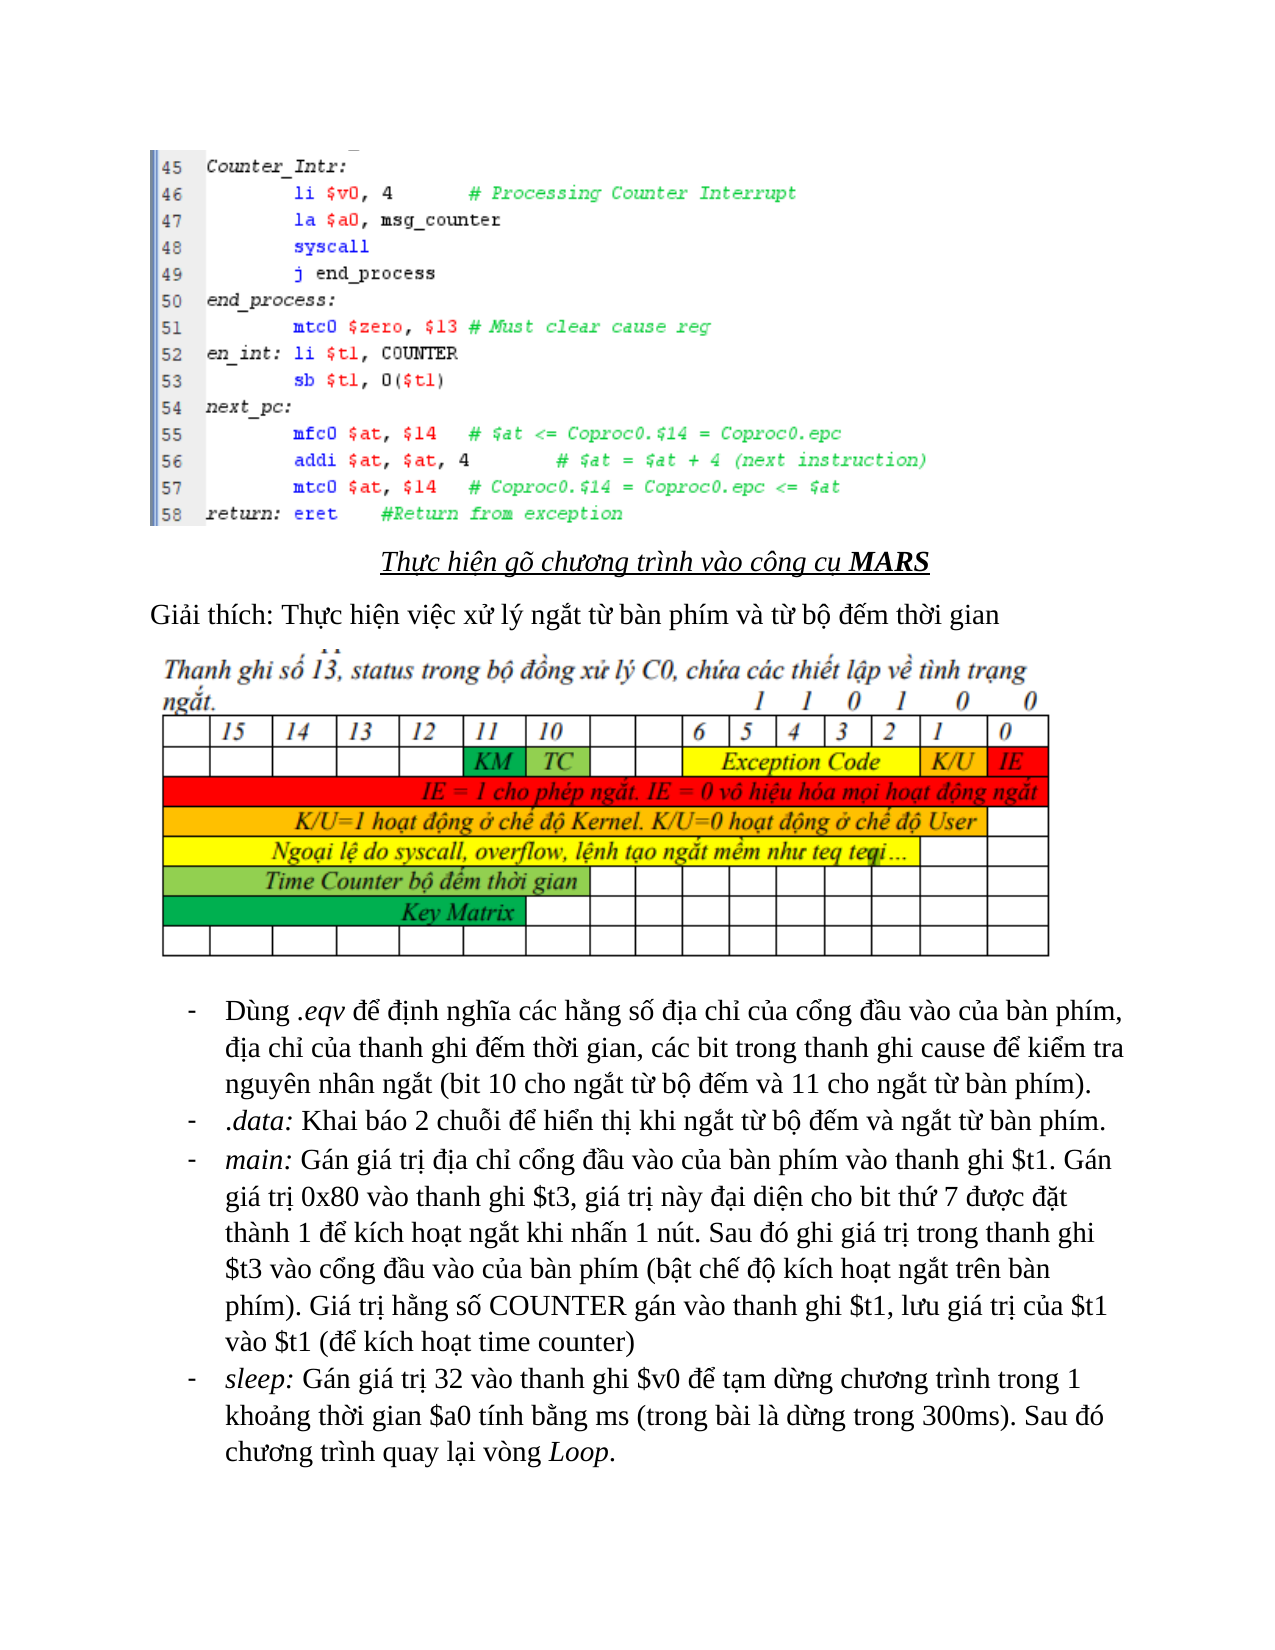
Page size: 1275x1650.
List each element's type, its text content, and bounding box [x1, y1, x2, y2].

list sleep: Gán giá trị 32 vào thanh ghi $v0 để tạm dừng chương trình trong 1 khoảng thời gian $a0 tính bằng ms (trong bài là dừng trong 300ms). Sau đó chương trình quay lại vòng Loop. [187, 1360, 1125, 1468]
picture [150, 649, 1062, 974]
picture [150, 150, 1049, 526]
text Giải thích: Thực hiện việc xử lý ngắt từ bàn phím và từ bộ đếm thời gian [150, 597, 1125, 630]
list Dùng .eqv để định nghĩa các hằng số địa chỉ của cổng đầu vào của bàn phím, địa chỉ của thanh ghi đếm thời gian, các bit trong thanh ghi cause để kiểm tra nguyên nhân ngắt (bit 10 cho ngắt từ bộ đếm và 11 cho ngắt từ bàn phím). [187, 992, 1125, 1100]
list .data: Khai báo 2 chuỗi để hiển thị khi ngắt từ bộ đếm và ngắt từ bàn phím. [187, 1102, 1125, 1138]
text Thực hiện gõ chương trình vào công cụ MARS [187, 544, 1125, 577]
list main: Gán giá trị địa chỉ cổng đầu vào của bàn phím vào thanh ghi $t1. Gán giá trị 0x80 vào thanh ghi $t3, giá trị này đại diện cho bit thứ 7 được đặt thành 1 để kích hoạt ngắt khi nhấn 1 nút. Sau đó ghi giá trị trong thanh ghi $t3 vào cổng đầu vào của bàn phím (bật chế độ kích hoạt ngắt trên bàn phím). Giá trị hằng số COUNTER gán vào thanh ghi $t1, lưu giá trị của $t1 vào $t1 (để kích hoạt time counter) [187, 1141, 1125, 1357]
